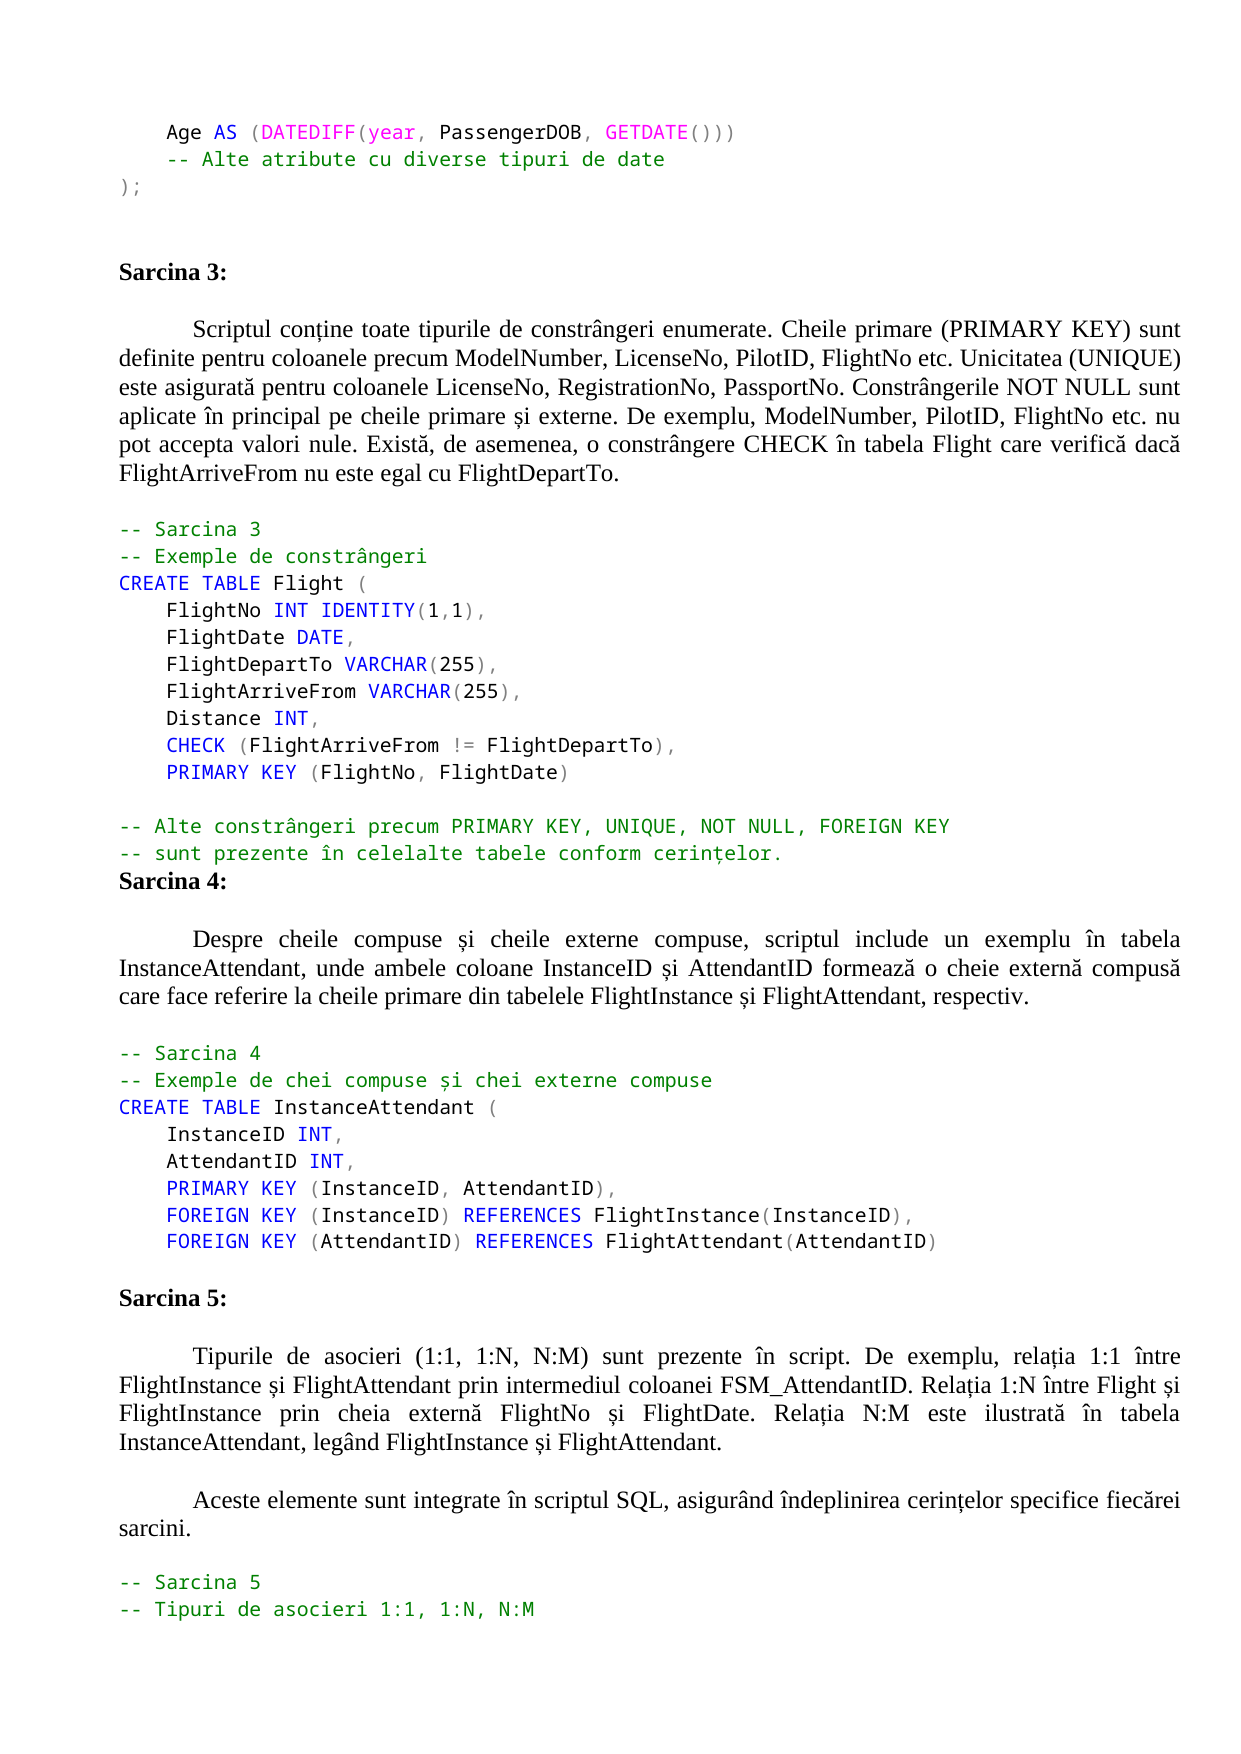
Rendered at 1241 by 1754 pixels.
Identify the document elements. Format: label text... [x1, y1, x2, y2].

text -- sunt prezente în celelalte tabele conform cerințelor. [118, 839, 1182, 866]
text ); [118, 172, 1182, 199]
text CREATE TABLE InstanceAttendant ( [118, 1093, 1182, 1120]
text Age AS (DATEDIFF(year, PassengerDOB, GETDATE())) [118, 118, 1182, 146]
text CREATE TABLE Flight ( [118, 570, 1182, 597]
text -- Sarcina 5 [118, 1569, 1182, 1596]
text Despre cheile compuse și cheile externe compuse, scriptul include un exemplu în tabela InstanceAttendant, unde ambele coloane InstanceID și AttendantID formează o cheie externă compusă care face referire la cheile primare din tabelele FlightInstance și FlightAttendant, respectiv. [118, 924, 1182, 1010]
text -- Exemple de constrângeri [118, 543, 1182, 570]
text Scriptul conține toate tipurile de constrângeri enumerate. Cheile primare (PRIMARY KEY) sunt definite pentru coloanele precum ModelNumber, LicenseNo, PilotID, FlightNo etc. Unicitatea (UNIQUE) este asigurată pentru coloanele LicenseNo, RegistrationNo, PassportNo. Constrângerile NOT NULL sunt aplicate în principal pe cheile primare și externe. De exemplu, ModelNumber, PilotID, FlightNo etc. nu pot accepta valori nule. Există, de asemenea, o constrângere CHECK în tabela Flight care verifică dacă FlightArriveFrom nu este egal cu FlightDepartTo. [118, 314, 1182, 487]
text Aceste elemente sunt integrate în scriptul SQL, asigurând îndeplinirea cerințelor specifice fiecărei sarcini. [118, 1485, 1182, 1542]
text AttendantID INT, [118, 1147, 1182, 1174]
text -- Sarcina 4 [118, 1039, 1182, 1066]
text FOREIGN KEY (AttendantID) REFERENCES FlightAttendant(AttendantID) [118, 1228, 1182, 1255]
text InstanceID INT, [118, 1120, 1182, 1147]
text -- Exemple de chei compuse și chei externe compuse [118, 1066, 1182, 1093]
text -- Alte constrângeri precum PRIMARY KEY, UNIQUE, NOT NULL, FOREIGN KEY [118, 812, 1182, 839]
text FlightDepartTo VARCHAR(255), [118, 651, 1182, 678]
text PRIMARY KEY (InstanceID, AttendantID), [118, 1174, 1182, 1201]
text FlightDate DATE, [118, 624, 1182, 651]
text FlightArriveFrom VARCHAR(255), [118, 678, 1182, 704]
text PRIMARY KEY (FlightNo, FlightDate) [118, 758, 1182, 786]
text -- Tipuri de asocieri 1:1, 1:N, N:M [118, 1596, 1182, 1623]
text Tipurile de asocieri (1:1, 1:N, N:M) sunt prezente în script. De exemplu, relația 1:1 între FlightInstance și FlightAttendant prin intermediul coloanei FSM_AttendantID. Relația 1:N între Flight și FlightInstance prin cheia externă FlightNo și FlightDate. Relația N:M este ilustrată în tabela InstanceAttendant, legând FlightInstance și FlightAttendant. [118, 1341, 1182, 1456]
text FOREIGN KEY (InstanceID) REFERENCES FlightInstance(InstanceID), [118, 1201, 1182, 1228]
text -- Sarcina 3 [118, 516, 1182, 543]
text Sarcina 5: [118, 1283, 1182, 1312]
text FlightNo INT IDENTITY(1,1), [118, 597, 1182, 624]
text -- Alte atribute cu diverse tipuri de date [118, 146, 1182, 172]
text CHECK (FlightArriveFrom != FlightDepartTo), [118, 732, 1182, 758]
text Distance INT, [118, 704, 1182, 732]
text Sarcina 3: [118, 257, 1182, 286]
text Sarcina 4: [118, 866, 1182, 895]
